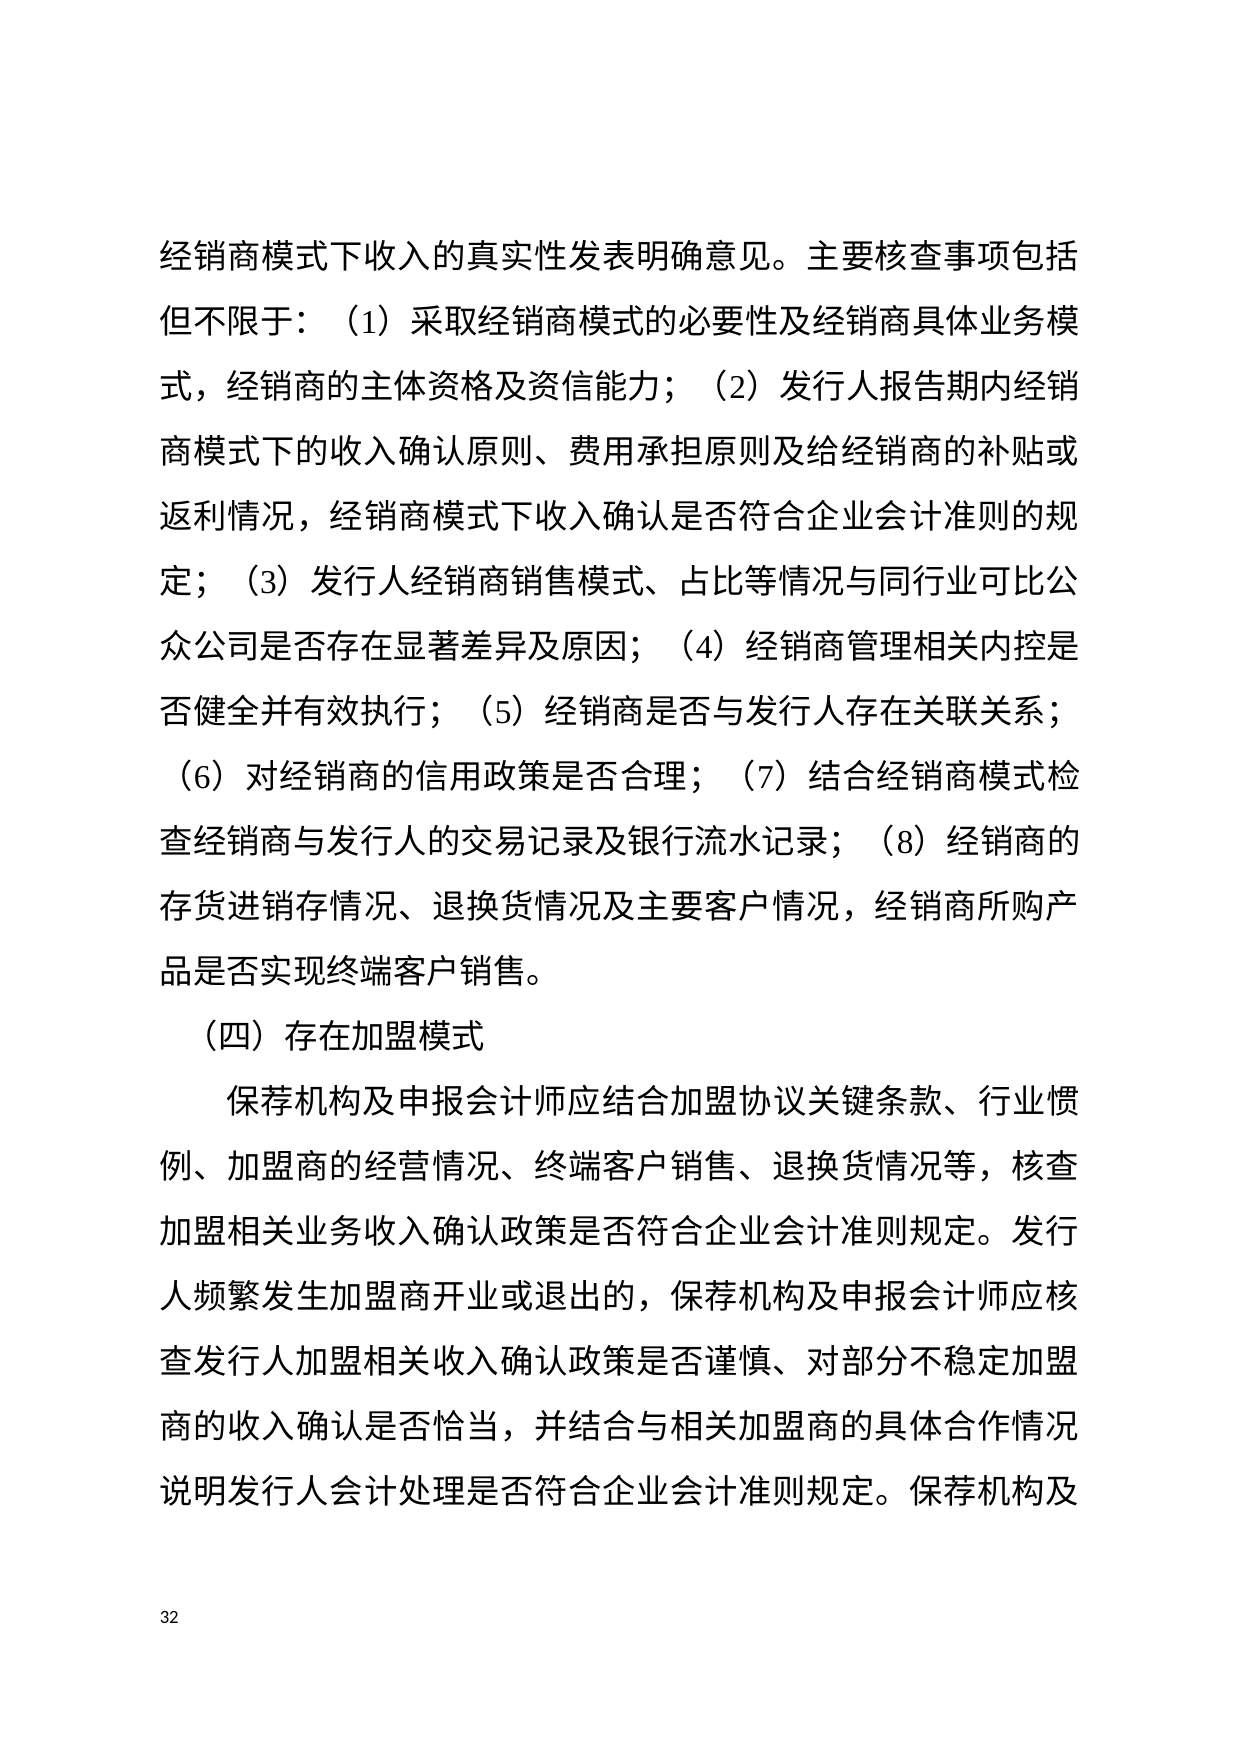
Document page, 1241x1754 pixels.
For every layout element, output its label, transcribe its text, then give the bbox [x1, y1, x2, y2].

text （四）存在加盟模式 [159, 1001, 1081, 1066]
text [159, 221, 1081, 1001]
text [159, 1066, 1081, 1521]
